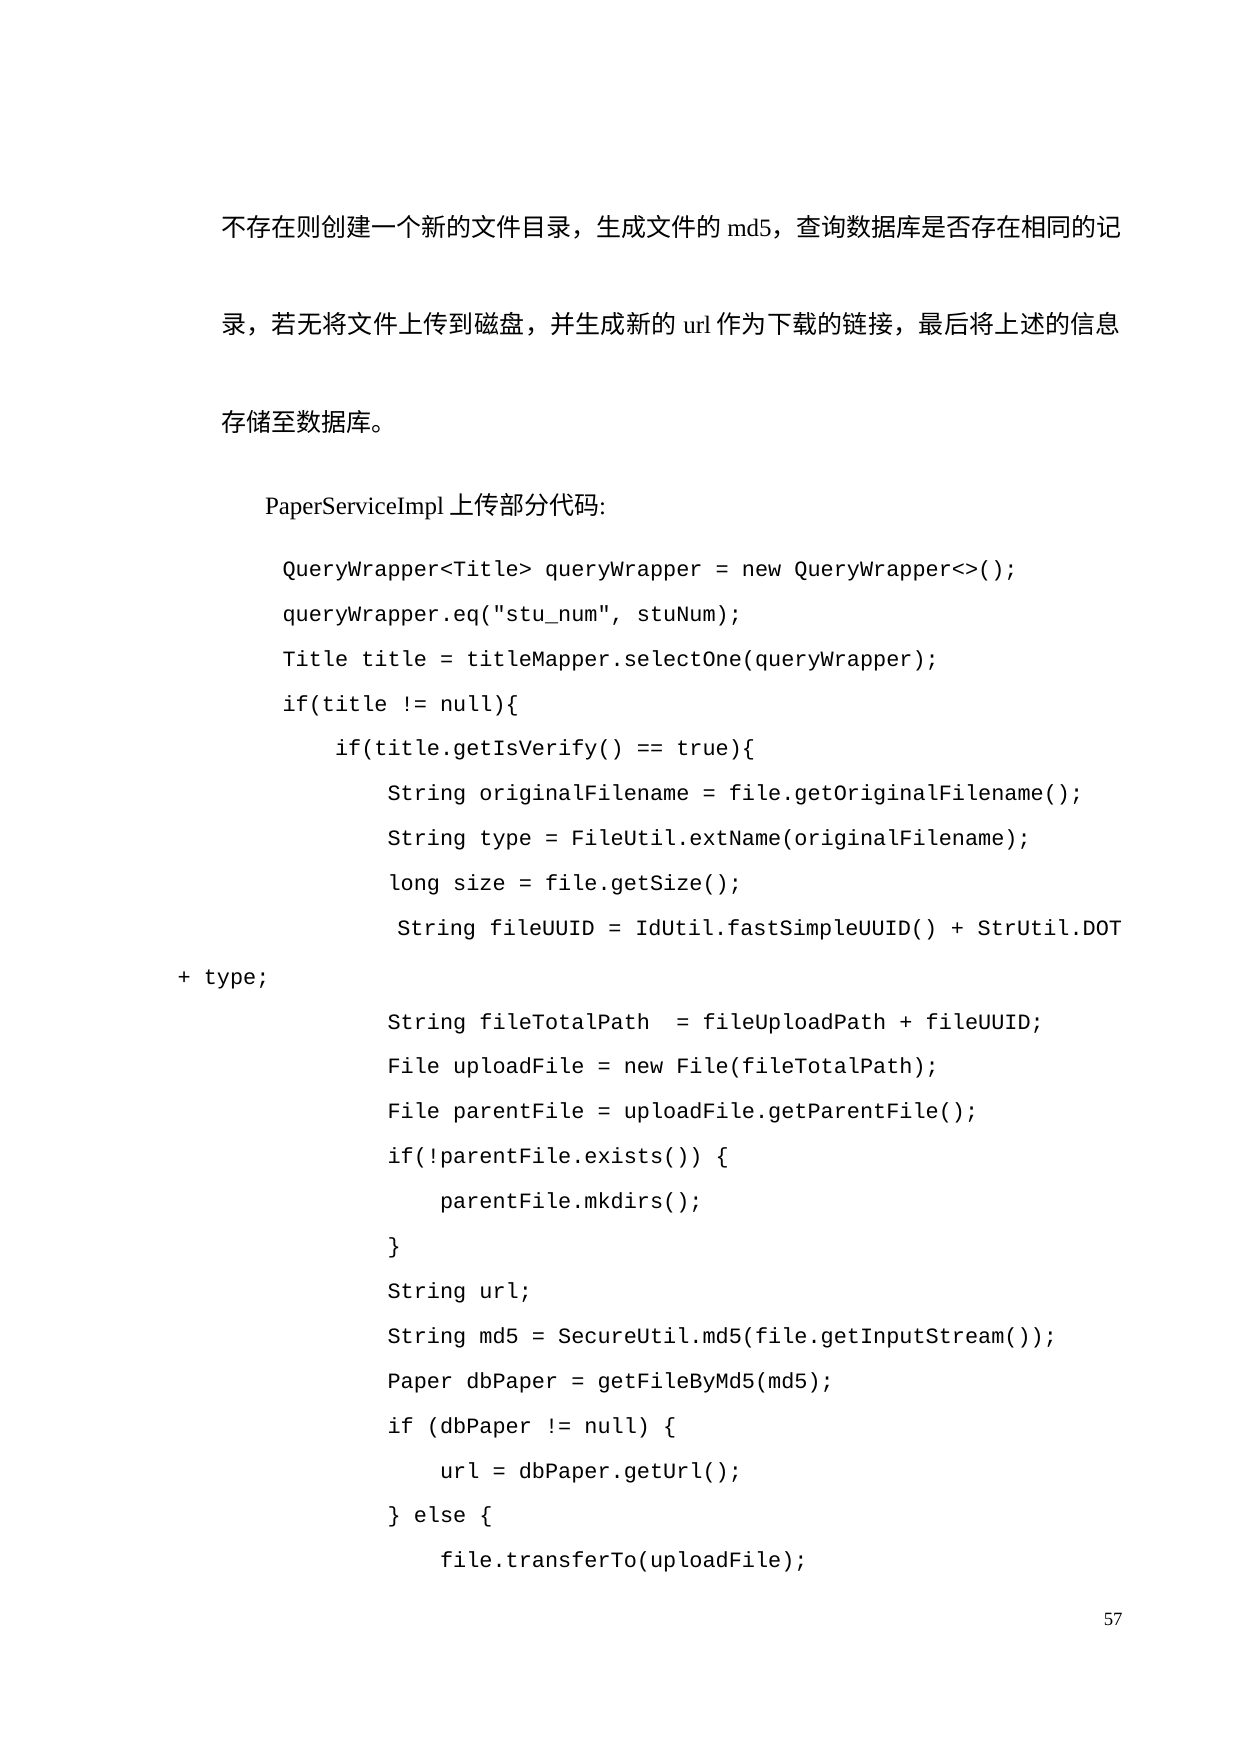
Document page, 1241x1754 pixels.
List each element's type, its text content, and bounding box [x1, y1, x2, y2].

text Paper dbPaper = getFileByMd5(md5); [177, 1366, 1122, 1399]
text String originalFilename = file.getOriginalFilename(); [177, 779, 1122, 811]
text File uploadFile = new File(fileTotalPath); [177, 1052, 1122, 1084]
text long size = file.getSize(); [177, 868, 1122, 901]
text if(title != null){ [177, 689, 1122, 721]
text String fileUUID = IdUtil.fastSimpleUUID() + StrUtil.DOT + type; [177, 913, 1122, 994]
text String type = FileUtil.extName(originalFilename); [177, 823, 1122, 856]
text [221, 193, 1122, 453]
text Title title = titleMapper.selectOne(queryWrapper); [177, 644, 1122, 676]
text String url; [177, 1276, 1122, 1309]
text File parentFile = uploadFile.getParentFile(); [177, 1097, 1122, 1129]
text String md5 = SecureUtil.md5(file.getInputStream()); [177, 1321, 1122, 1354]
text PaperServiceImpl上传部分代码: [221, 471, 1122, 536]
text } [177, 1231, 1122, 1264]
text QueryWrapper<Title> queryWrapper = new QueryWrapper<>(); [177, 554, 1122, 587]
text String fileTotalPath = fileUploadPath + fileUUID; [177, 1007, 1122, 1039]
text if (dbPaper != null) { [177, 1411, 1122, 1443]
text queryWrapper.eq("stu_num", stuNum); [177, 599, 1122, 632]
text file.transferTo(uploadFile); [177, 1546, 1122, 1578]
text if(!parentFile.exists()) { [177, 1142, 1122, 1174]
text parentFile.mkdirs(); [177, 1187, 1122, 1219]
text } else { [177, 1501, 1122, 1533]
text url = dbPaper.getUrl(); [177, 1456, 1122, 1488]
text if(title.getIsVerify() == true){ [177, 734, 1122, 766]
